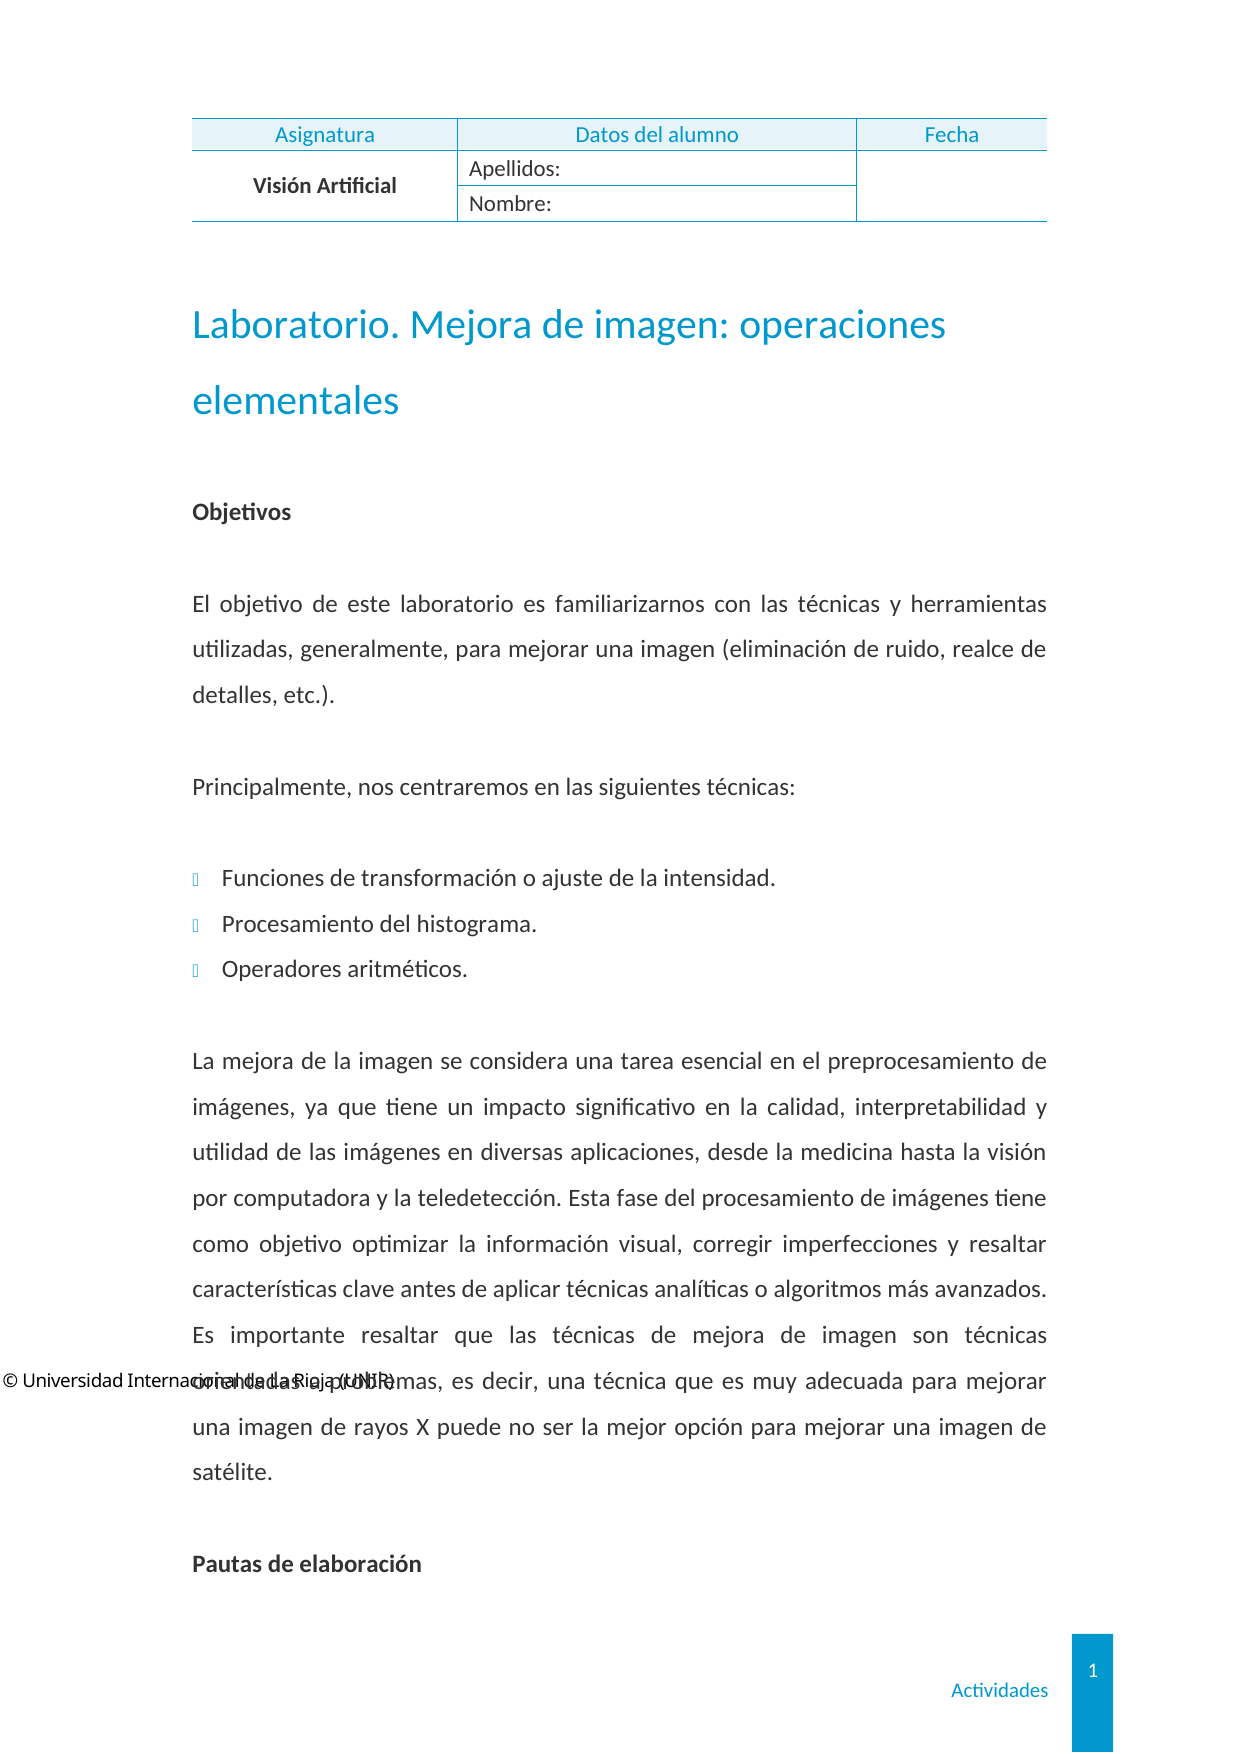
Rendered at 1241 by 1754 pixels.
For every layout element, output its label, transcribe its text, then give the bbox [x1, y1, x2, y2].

text Procesamiento del histograma. [192, 908, 1048, 938]
text Laboratorio. Mejora de imagen: operaciones elementales [192, 298, 1048, 425]
text Objetivos [192, 496, 1048, 527]
text Operadores aritméticos. [192, 953, 1048, 984]
text Principalmente, nos centraremos en las siguientes técnicas: [192, 771, 1048, 801]
text La mejora de la imagen se considera una tarea esencial en el preprocesamiento de imágenes, ya que tiene un impacto significativo en la calidad, interpretabilidad y utilidad de las imágenes en diversas aplicaciones, desde la medicina hasta la visión por computadora y la teledetección. Esta fase del procesamiento de imágenes tiene como objetivo optimizar la información visual, corregir imperfecciones y resaltar características clave antes de aplicar técnicas analíticas o algoritmos más avanzados. [192, 1045, 1048, 1304]
text Funciones de transformación o ajuste de la intensidad. [192, 862, 1048, 893]
text Pautas de elaboración [192, 1548, 1048, 1578]
text Es importante resaltar que las técnicas de mejora de imagen son técnicas orientadas a problemas, es decir, una técnica que es muy adecuada para mejorar una imagen de rayos X puede no ser la mejor opción para mejorar una imagen de satélite. [192, 1319, 1048, 1487]
text El objetivo de este laboratorio es familiarizarnos con las técnicas y herramientas utilizadas, generalmente, para mejorar una imagen (eliminación de ruido, realce de detalles, etc.). [192, 588, 1048, 710]
